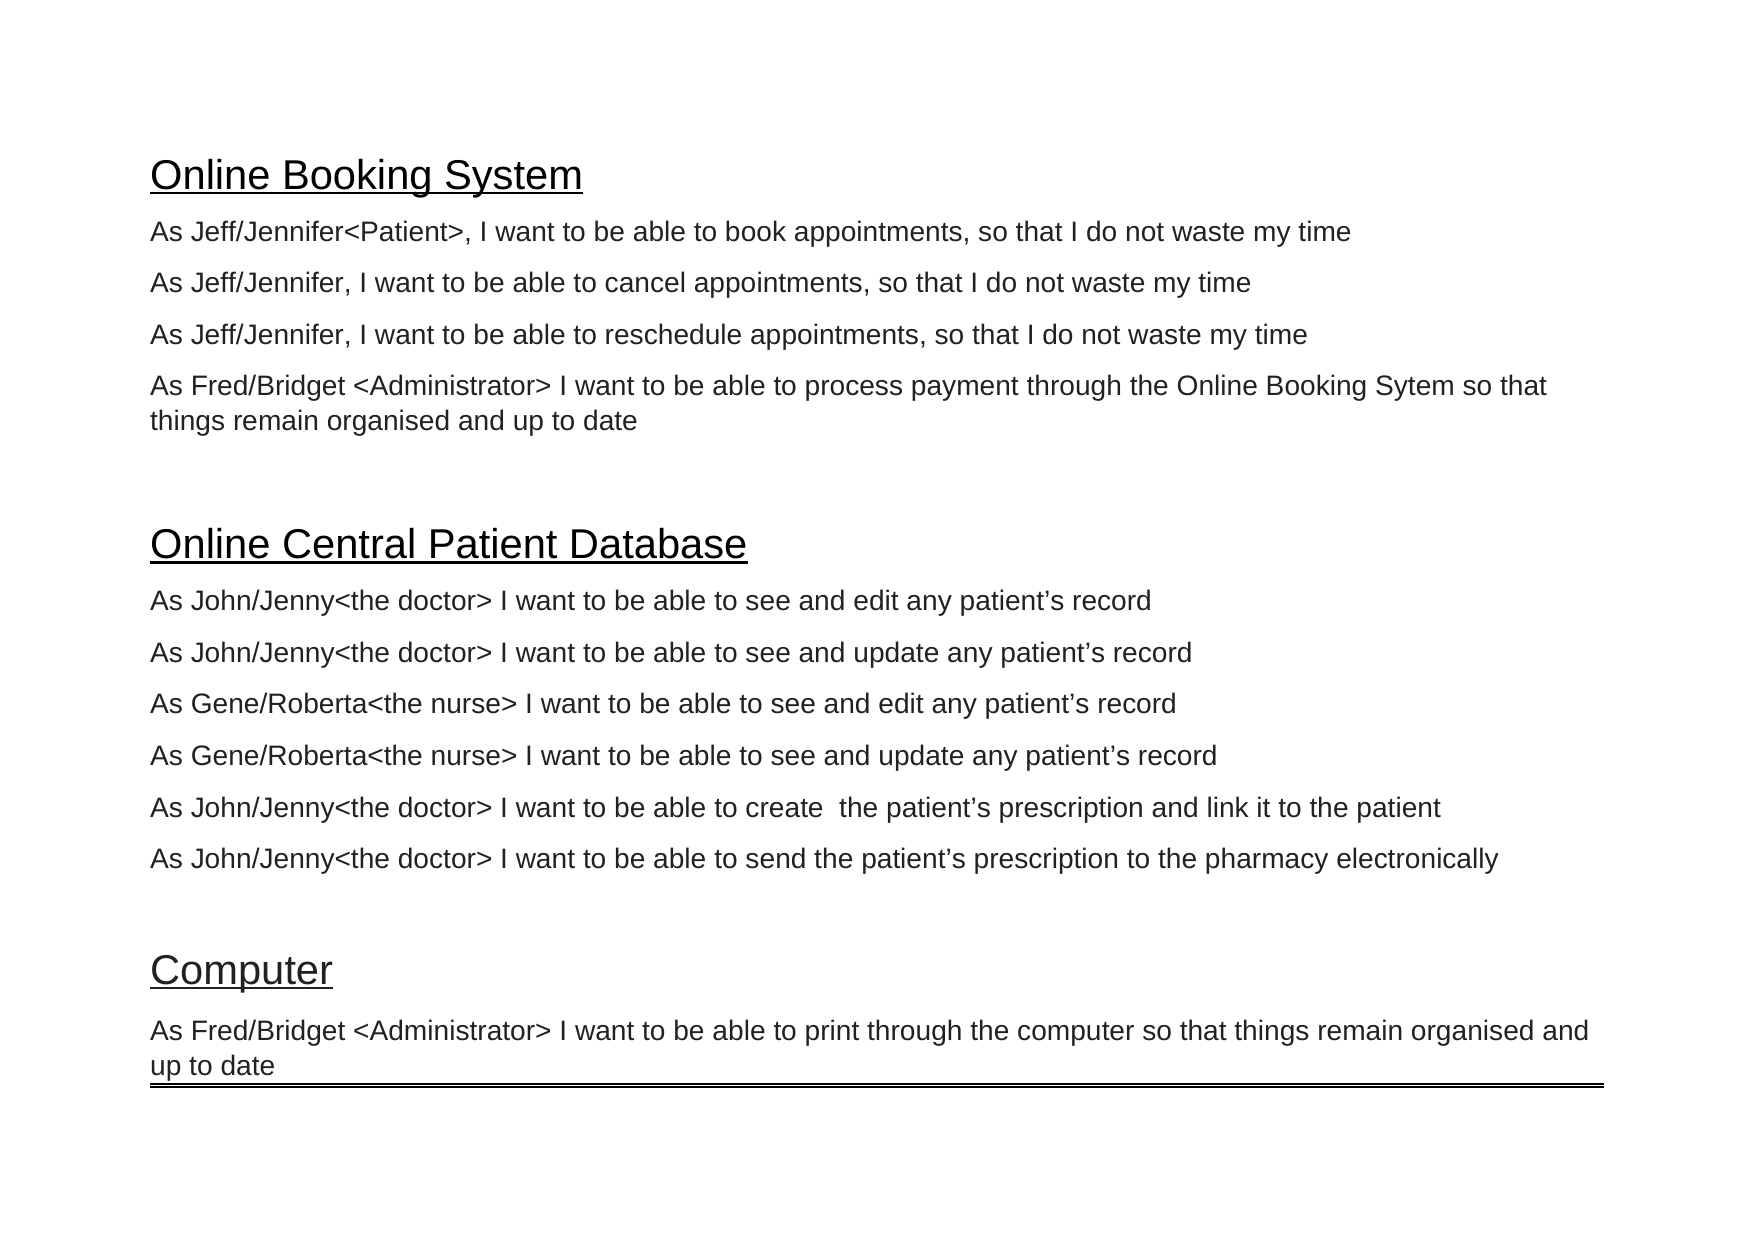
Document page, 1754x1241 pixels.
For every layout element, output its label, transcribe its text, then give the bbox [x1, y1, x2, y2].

text As Gene/Roberta<the nurse> I want to be able to see and update any patient’s record [150, 739, 1604, 771]
text As John/Jenny<the doctor> I want to be able to see and edit any patient’s record [150, 584, 1604, 617]
text As Jeff/Jennifer<Patient>, I want to be able to book appointments, so that I do not waste my time [150, 214, 1604, 247]
text As Jeff/Jennifer, I want to be able to cancel appointments, so that I do not waste my time [150, 266, 1604, 298]
text As Jeff/Jennifer, I want to be able to reschedule appointments, so that I do not waste my time [150, 318, 1604, 350]
text Online Central Patient Database [150, 520, 1604, 568]
text As John/Jenny<the doctor> I want to be able to send the patient’s prescription to the pharmacy electronically [150, 842, 1604, 874]
text As Fred/Bridget <Administrator> I want to be able to print through the computer so that things remain organised and up to date [150, 1014, 1604, 1083]
text As John/Jenny<the doctor> I want to be able to create the patient’s prescription and link it to the patient [150, 791, 1604, 823]
text Online Booking System [150, 150, 1604, 198]
text As John/Jenny<the doctor> I want to be able to see and update any patient’s record [150, 636, 1604, 668]
text Computer [150, 945, 1604, 993]
text As Fred/Bridget <Administrator> I want to be able to process payment through the Online Booking Sytem so that things remain organised and up to date [150, 369, 1604, 437]
text As Gene/Roberta<the nurse> I want to be able to see and edit any patient’s record [150, 687, 1604, 720]
